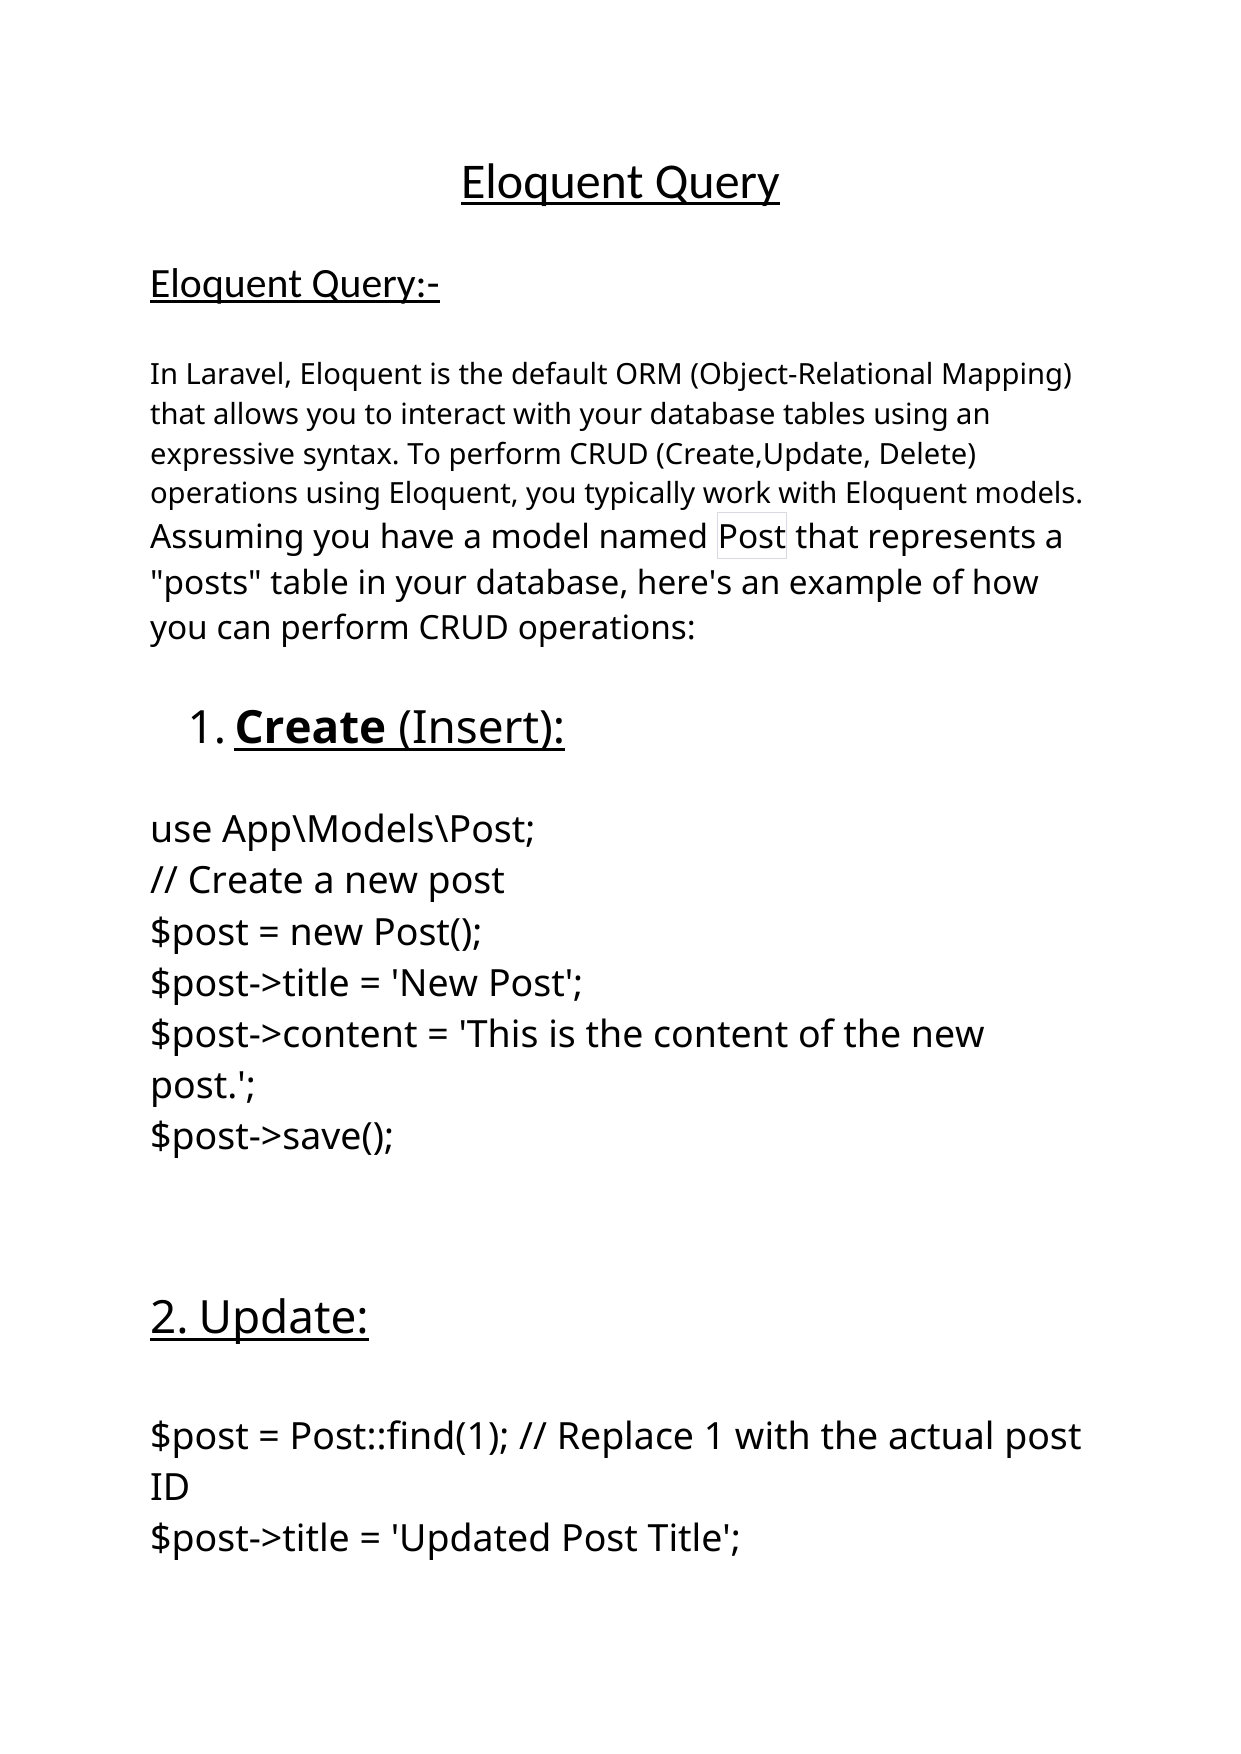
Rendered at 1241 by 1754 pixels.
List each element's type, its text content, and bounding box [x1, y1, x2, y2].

text Eloquent Query:- [150, 257, 1090, 308]
list Create (Insert): [187, 695, 1090, 757]
text Eloquent Query [150, 150, 1090, 211]
text $post = new Post(); [150, 905, 1090, 956]
text $post = Post::find(1); // Replace 1 with the actual post ID [150, 1410, 1090, 1512]
text 2. Update: [150, 1285, 1090, 1347]
text $post->content = 'This is the content of the new post.'; [150, 1007, 1090, 1109]
text $post->title = 'New Post'; [150, 956, 1090, 1007]
text $post->title = 'Updated Post Title'; [150, 1512, 1090, 1563]
text $post->save(); [150, 1109, 1090, 1160]
text In Laravel, Eloquent is the default ORM (Object-Relational Mapping) that allows you to interact with your database tables using an expressive syntax. To perform CRUD (Create,Update, Delete) operations using Eloquent, you typically work with Eloquent models. [150, 353, 1090, 512]
text use App\Models\Post; [150, 803, 1090, 854]
text // Create a new post [150, 854, 1090, 905]
text Assuming you have a model named Post that represents a "posts" table in your database, here's an example of how you can perform CRUD operations: [150, 512, 1090, 649]
